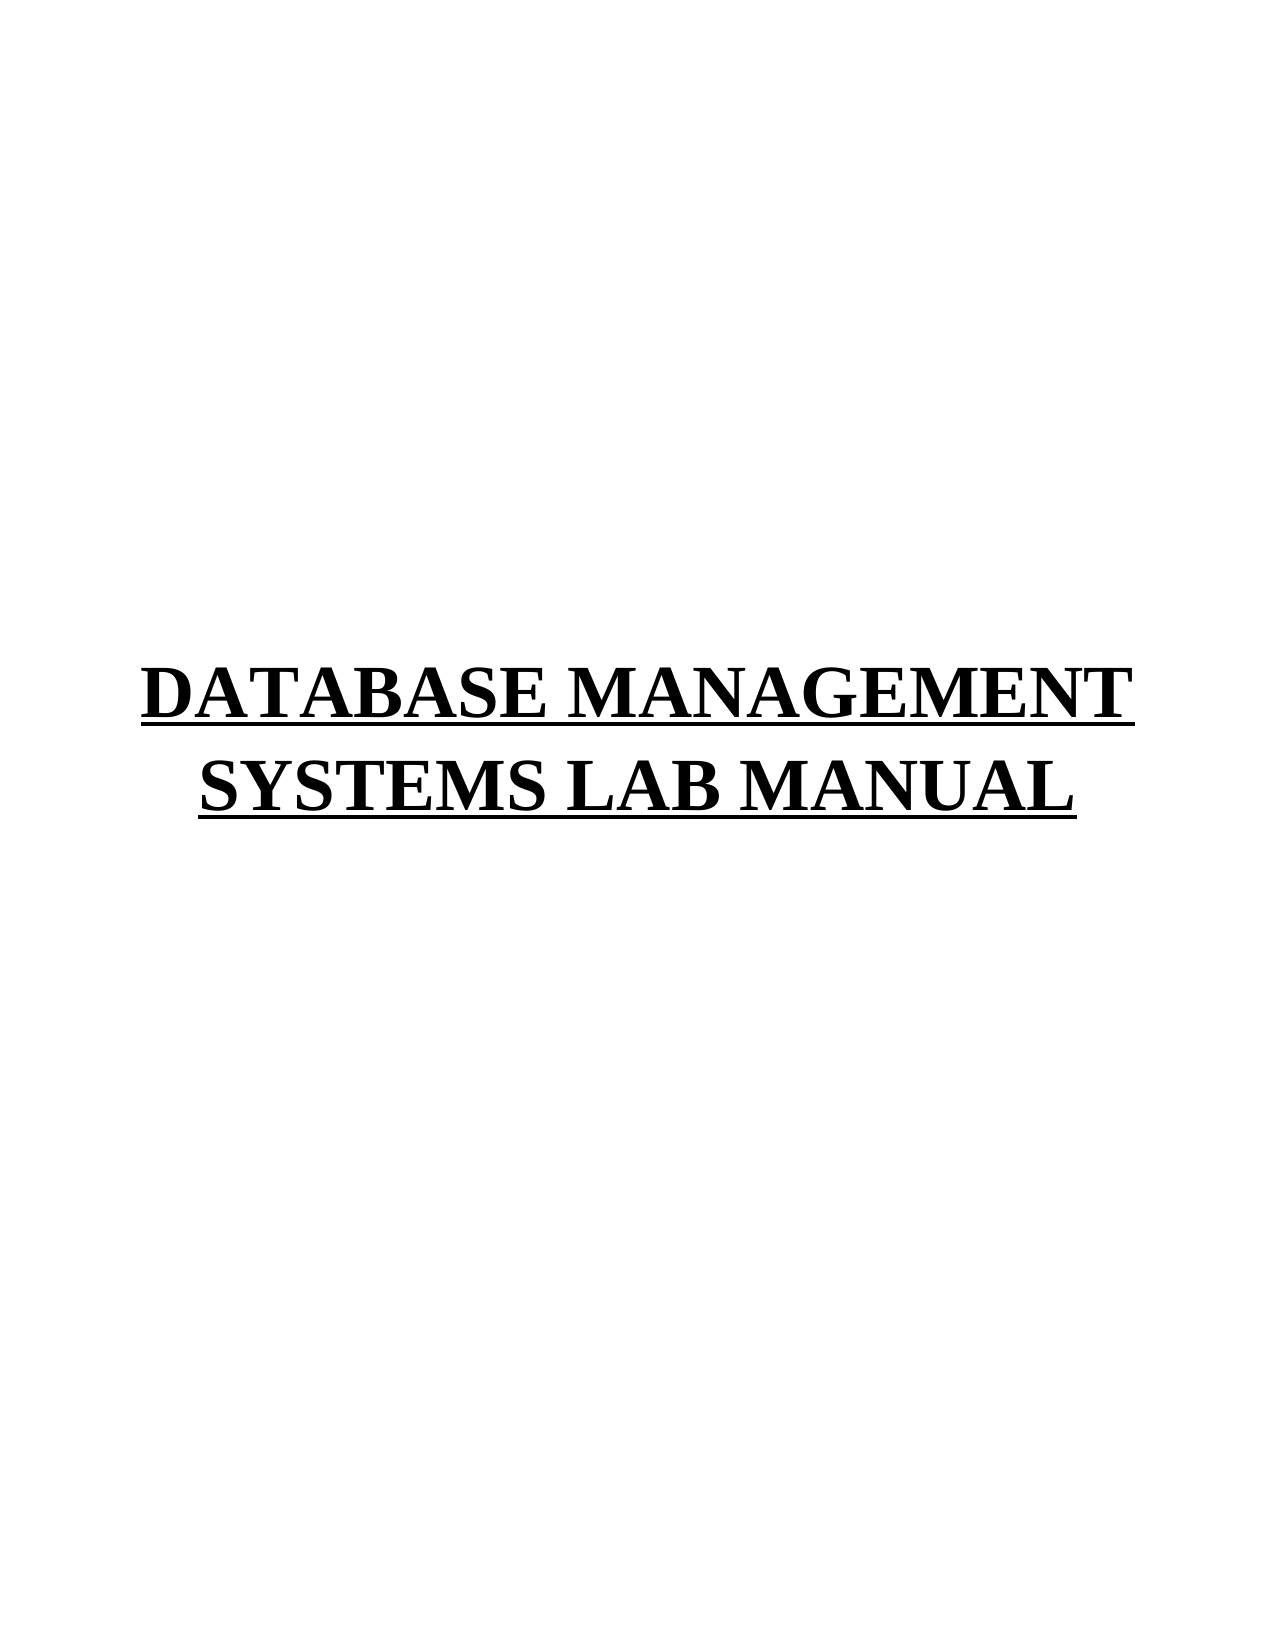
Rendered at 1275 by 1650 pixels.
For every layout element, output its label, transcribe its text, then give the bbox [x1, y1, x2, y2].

text DATABASE MANAGEMENT SYSTEMS LAB MANUAL [59, 647, 1216, 827]
